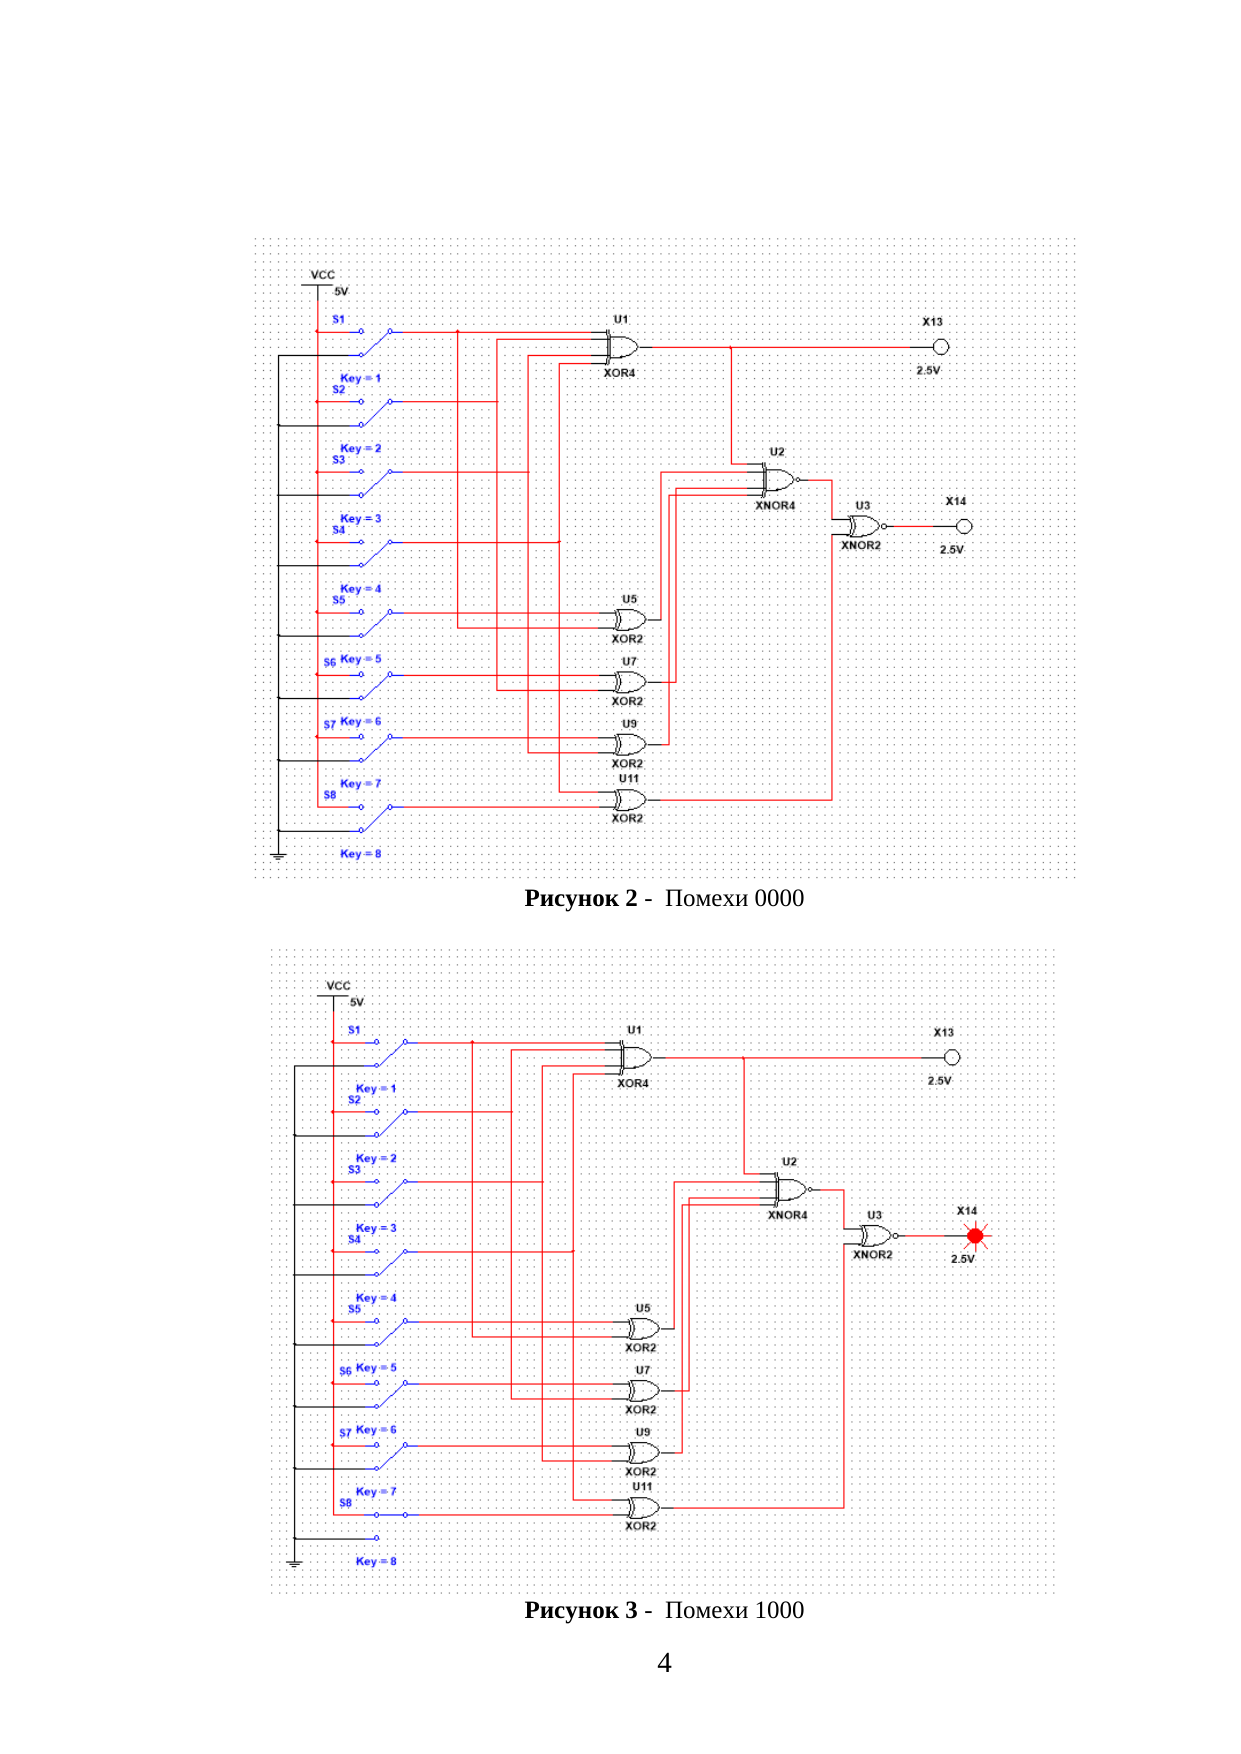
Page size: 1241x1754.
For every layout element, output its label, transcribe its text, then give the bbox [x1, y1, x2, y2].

picture [248, 236, 1081, 884]
text Рисунок 2 - Помехи 0000 [162, 883, 1166, 912]
text Рисунок 3 - Помехи 1000 [162, 1595, 1166, 1624]
picture [270, 946, 1059, 1596]
